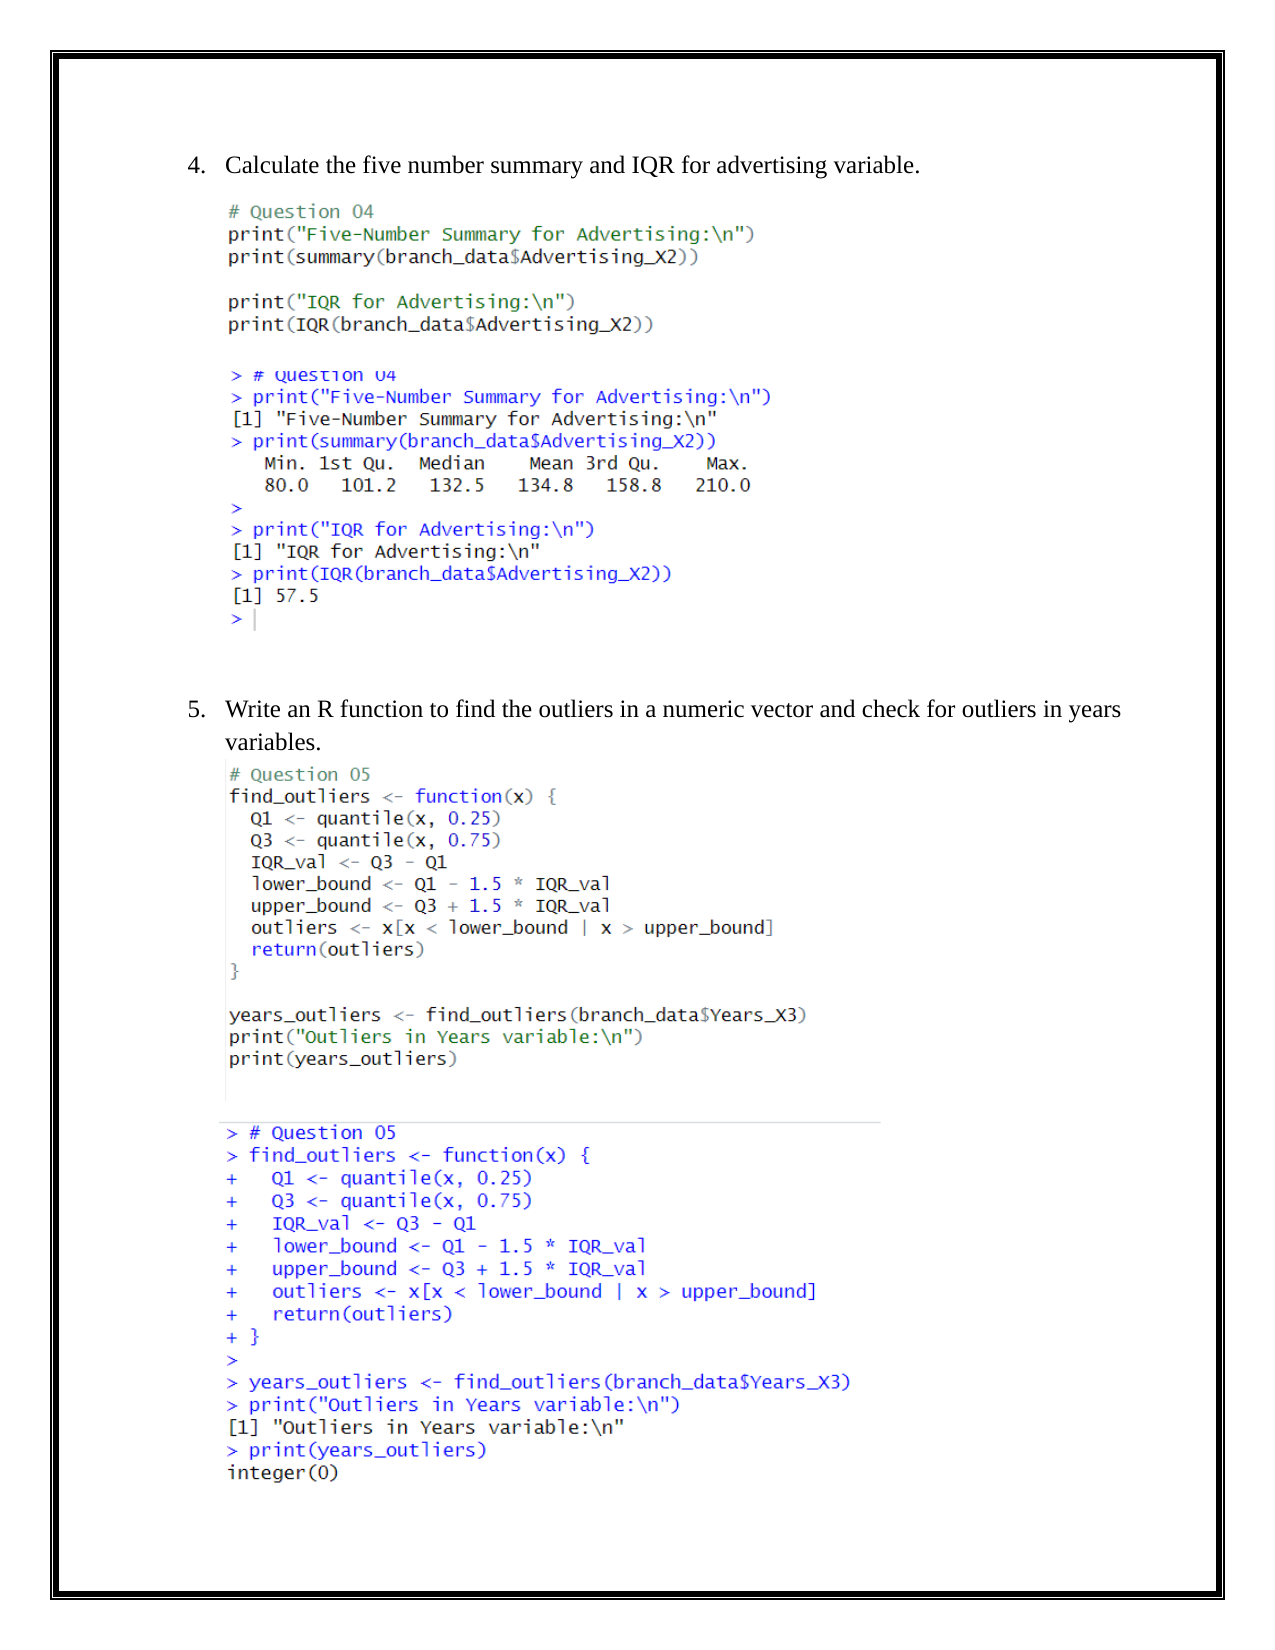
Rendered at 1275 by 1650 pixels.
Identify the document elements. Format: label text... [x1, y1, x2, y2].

list Write an R function to find the outliers in a numeric vector and check for outliers in years variables. [187, 694, 1125, 756]
list Calculate the five number summary and IQR for advertising variable. [187, 150, 1125, 179]
picture [225, 199, 772, 350]
picture [225, 371, 803, 633]
picture [225, 759, 832, 1101]
picture [218, 1121, 881, 1486]
